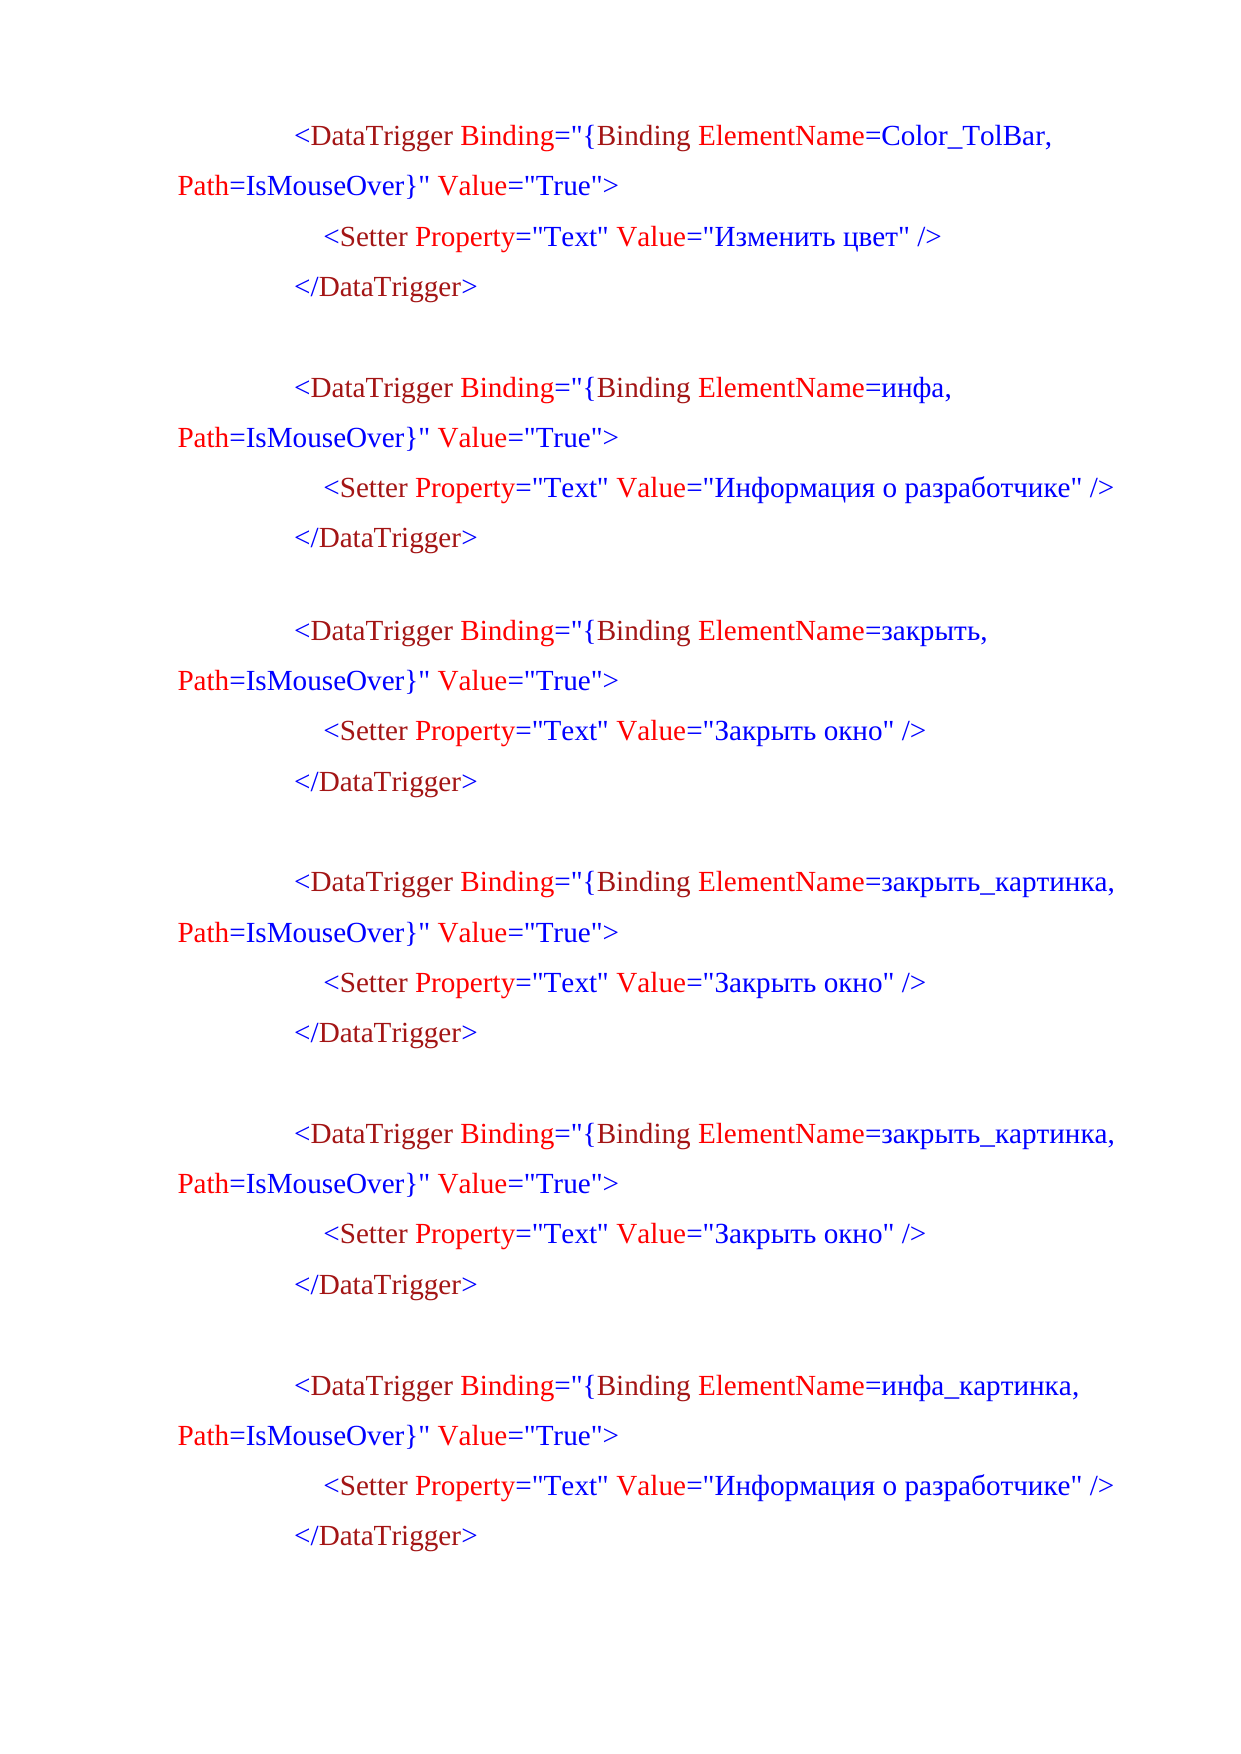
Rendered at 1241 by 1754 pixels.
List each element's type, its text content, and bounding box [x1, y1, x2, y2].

text <DataTrigger Binding="{Binding ElementName=инфа, Path=IsMouseOver}" Value="True"> [177, 370, 1152, 453]
text <DataTrigger Binding="{Binding ElementName=закрыть_картинка, Path=IsMouseOver}" Value="True"> [177, 1116, 1152, 1200]
text <Setter Property="Text" Value="Закрыть окно" /> [177, 1217, 1152, 1250]
text </DataTrigger> [177, 764, 1152, 797]
text <DataTrigger Binding="{Binding ElementName=инфа_картинка, Path=IsMouseOver}" Value="True"> [177, 1368, 1152, 1451]
text </DataTrigger> [177, 1518, 1152, 1552]
text <DataTrigger Binding="{Binding ElementName=Color_TolBar, Path=IsMouseOver}" Value="True"> [177, 118, 1152, 202]
text <Setter Property="Text" Value="Закрыть окно" /> [177, 713, 1152, 747]
text <DataTrigger Binding="{Binding ElementName=закрыть_картинка, Path=IsMouseOver}" Value="True"> [177, 864, 1152, 948]
text <Setter Property="Text" Value="Закрыть окно" /> [177, 965, 1152, 999]
text </DataTrigger> [177, 269, 1152, 303]
text <DataTrigger Binding="{Binding ElementName=закрыть, Path=IsMouseOver}" Value="True"> [177, 613, 1152, 697]
text <Setter Property="Text" Value="Информация о разработчике" /> [177, 1468, 1152, 1502]
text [177, 219, 1152, 252]
text </DataTrigger> [177, 1267, 1152, 1301]
text </DataTrigger> [177, 521, 1152, 554]
text <Setter Property="Text" Value="Информация о разработчике" /> [177, 470, 1152, 504]
text </DataTrigger> [177, 1015, 1152, 1049]
